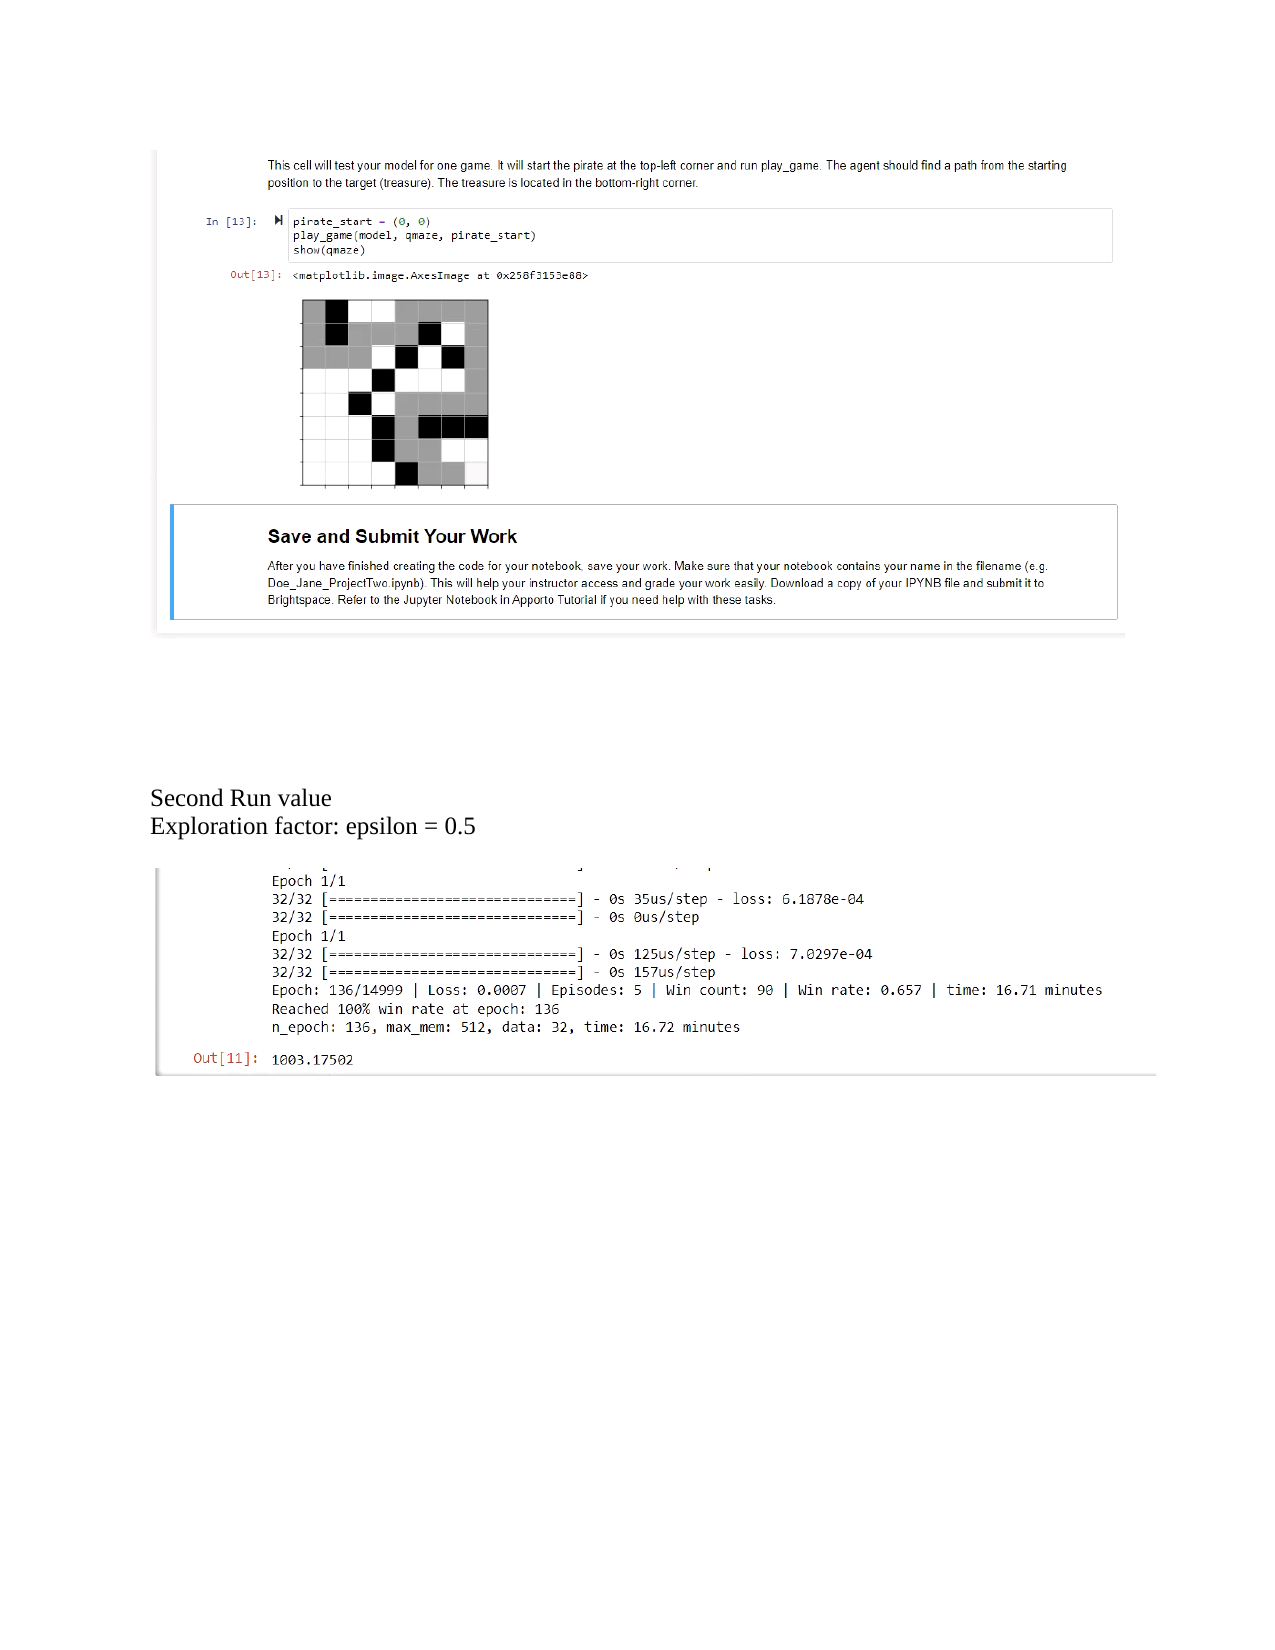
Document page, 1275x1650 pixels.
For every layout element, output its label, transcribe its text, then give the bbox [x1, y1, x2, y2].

text Exploration factor: epsilon = 0.5 [150, 811, 1125, 840]
text Second Run value [150, 783, 1125, 811]
picture [150, 150, 1125, 639]
picture [150, 868, 1157, 1083]
